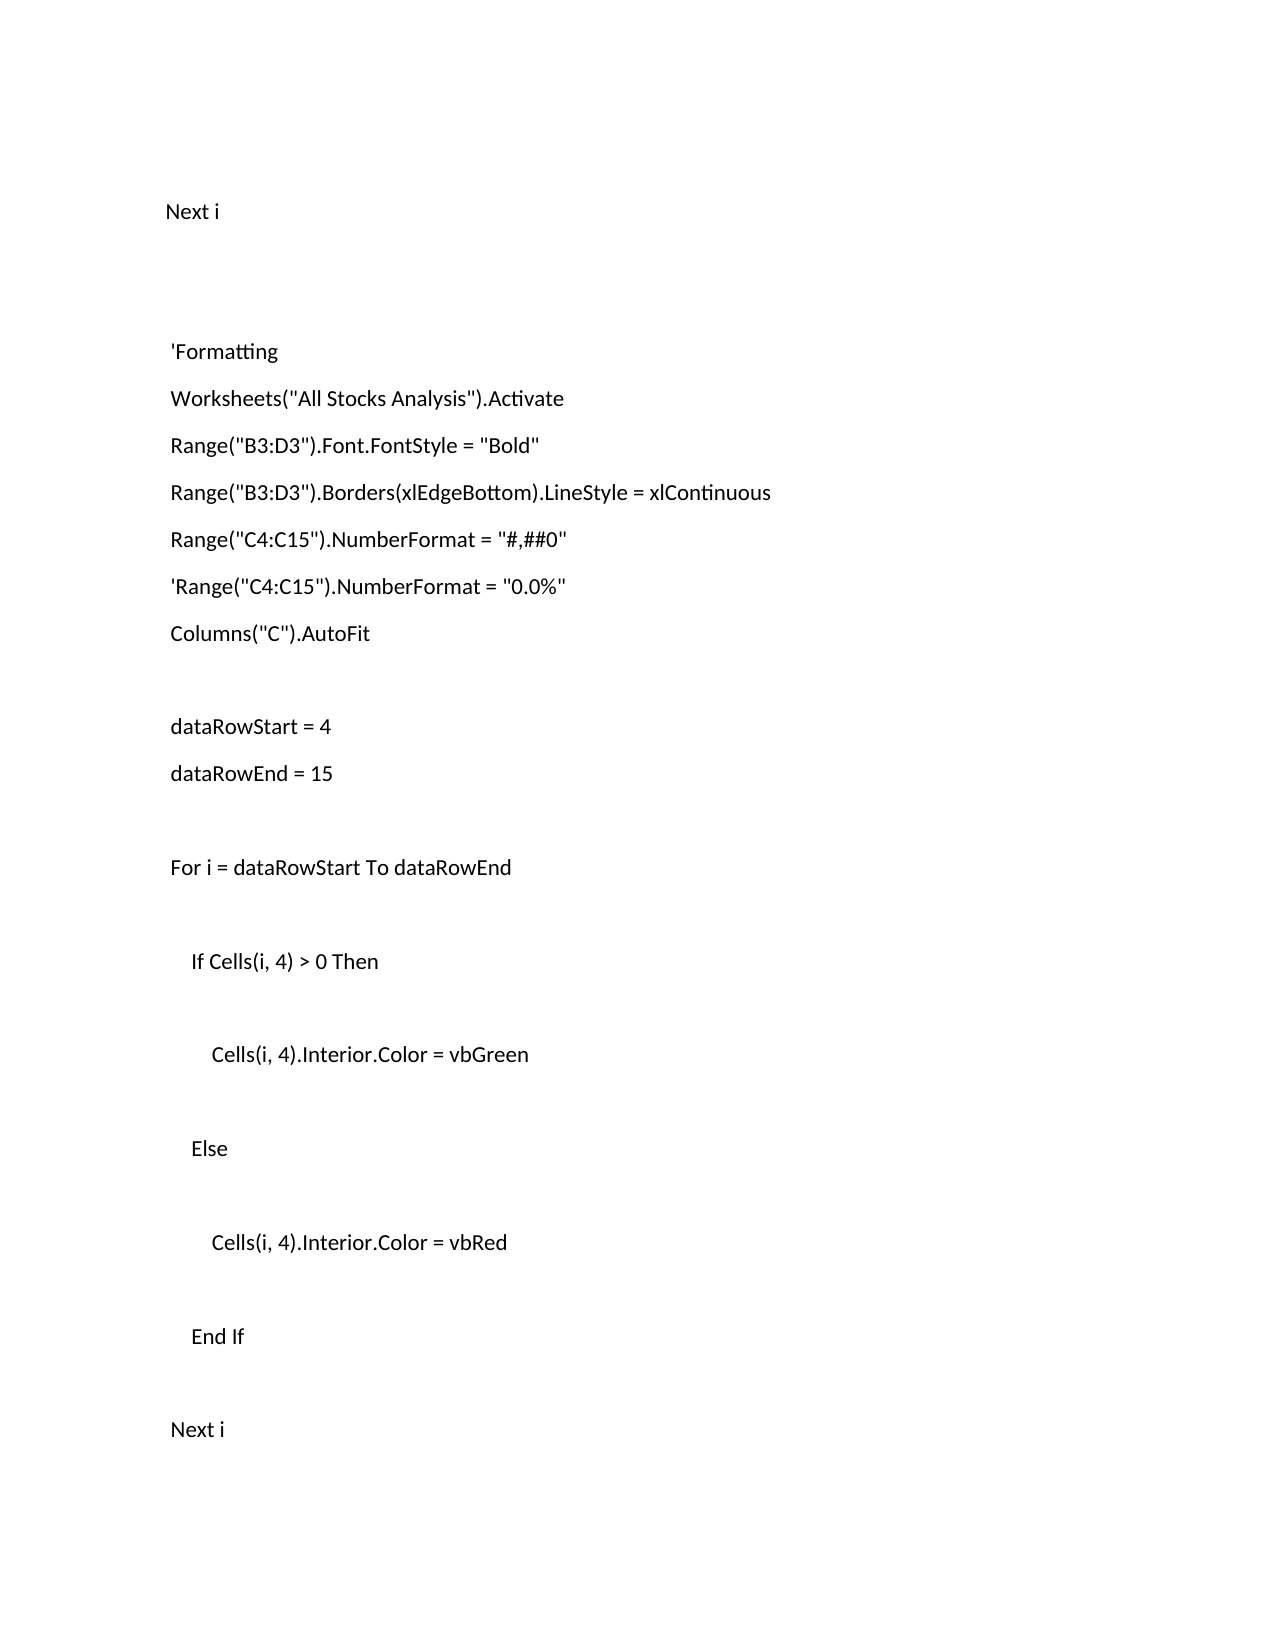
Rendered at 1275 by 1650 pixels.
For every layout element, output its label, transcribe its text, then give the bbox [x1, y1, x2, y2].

text Next i [150, 1416, 1125, 1444]
text Cells(i, 4).Interior.Color = vbGreen [150, 1041, 1125, 1069]
text 'Range("C4:C15").NumberFormat = "0.0%" [150, 572, 1125, 600]
text dataRowEnd = 15 [150, 759, 1125, 787]
text Range("B3:D3").Borders(xlEdgeBottom).LineStyle = xlContinuous [150, 478, 1125, 506]
text Range("B3:D3").Font.FontStyle = "Bold" [150, 431, 1125, 459]
text Range("C4:C15").NumberFormat = "#,##0" [150, 525, 1125, 553]
text dataRowStart = 4 [150, 712, 1125, 741]
text End If [150, 1322, 1125, 1350]
text For i = dataRowStart To dataRowEnd [150, 853, 1125, 881]
text If Cells(i, 4) > 0 Then [150, 947, 1125, 975]
text Worksheets("All Stocks Analysis").Activate [150, 384, 1125, 412]
text Columns("C").AutoFit [150, 619, 1125, 647]
text 'Formatting [150, 337, 1125, 366]
text Next i [150, 197, 1125, 225]
text Else [150, 1134, 1125, 1162]
text Cells(i, 4).Interior.Color = vbRed [150, 1228, 1125, 1256]
